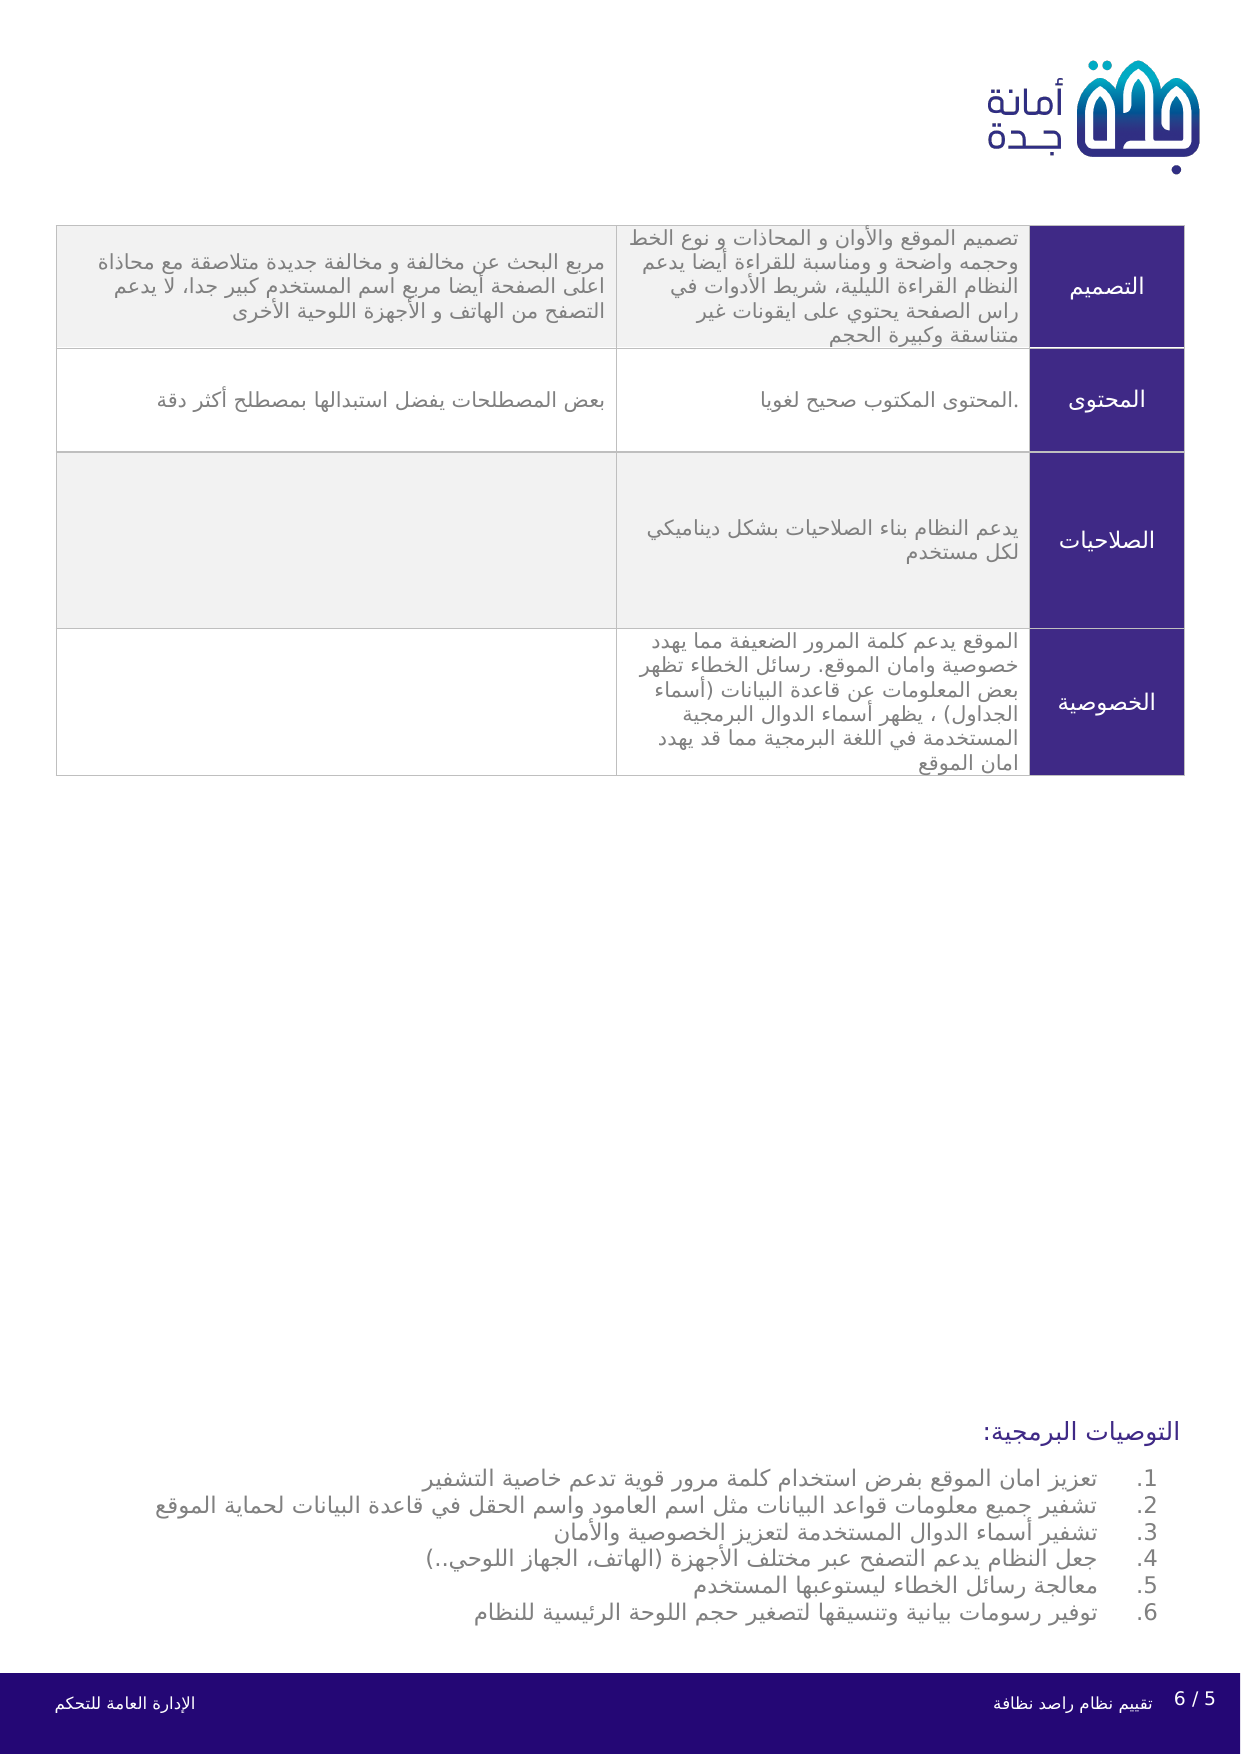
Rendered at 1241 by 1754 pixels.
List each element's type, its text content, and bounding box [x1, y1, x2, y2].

table_cell التصميم [1030, 226, 1184, 347]
table_cell مربع البحث عن مخالفة و مخالفة جديدة متلاصقة مع محاذاة اعلى الصفحة أيضا مربع اسم المستخدم كبير جدا، لا يدعم التصفح من الهاتف و الأجهزة اللوحية الأخرى [57, 226, 616, 347]
list توفير رسومات بيانية وتنسيقها لتصغير حجم اللوحة الرئيسية للنظام [60, 1599, 1136, 1625]
table_cell المحتوى [1030, 349, 1184, 451]
picture [0, 1673, 1241, 1754]
list تشفير جميع معلومات قواعد البيانات مثل اسم العامود واسم الحقل في قاعدة البيانات لحماية الموقع [60, 1492, 1136, 1519]
table_cell الموقع يدعم كلمة المرور الضعيفة مما يهدد خصوصية وامان الموقع. رسائل الخطاء تظهر بعض المعلومات عن قاعدة البيانات (أسماء الجداول) ، يظهر أسماء الدوال البرمجية المستخدمة في اللغة البرمجية مما قد يهدد امان الموقع [617, 629, 1029, 775]
text التوصيات البرمجية: [60, 1417, 1180, 1446]
table_cell الصلاحيات [1030, 453, 1184, 628]
table_cell [57, 453, 616, 628]
table_cell تصميم الموقع والأوان و المحاذات و نوع الخط وحجمه واضحة و ومناسبة للقراءة أيضا يدعم النظام القراءة الليلية، شريط الأدوات في راس الصفحة يحتوي على ايقونات غير متناسقة وكبيرة الحجم [617, 226, 1029, 347]
picture [969, 51, 1218, 183]
list جعل النظام يدعم التصفح عبر مختلف الأجهزة (الهاتف، الجهاز اللوحي..) [60, 1545, 1136, 1572]
table_cell [57, 629, 616, 775]
list معالجة رسائل الخطاء ليستوعبها المستخدم [60, 1572, 1136, 1599]
table_cell الخصوصية [1030, 629, 1184, 775]
list تعزيز امان الموقع بفرض استخدام كلمة مرور قوية تدعم خاصية التشفير [60, 1465, 1136, 1492]
table_cell يدعم النظام بناء الصلاحيات بشكل ديناميكي لكل مستخدم [617, 453, 1029, 628]
table_cell بعض المصطلحات يفضل استبدالها بمصطلح أكثر دقة [57, 349, 616, 451]
table_cell المحتوى المكتوب صحيح لغويا. [617, 349, 1029, 451]
list تشفير أسماء الدوال المستخدمة لتعزيز الخصوصية والأمان [60, 1519, 1136, 1545]
